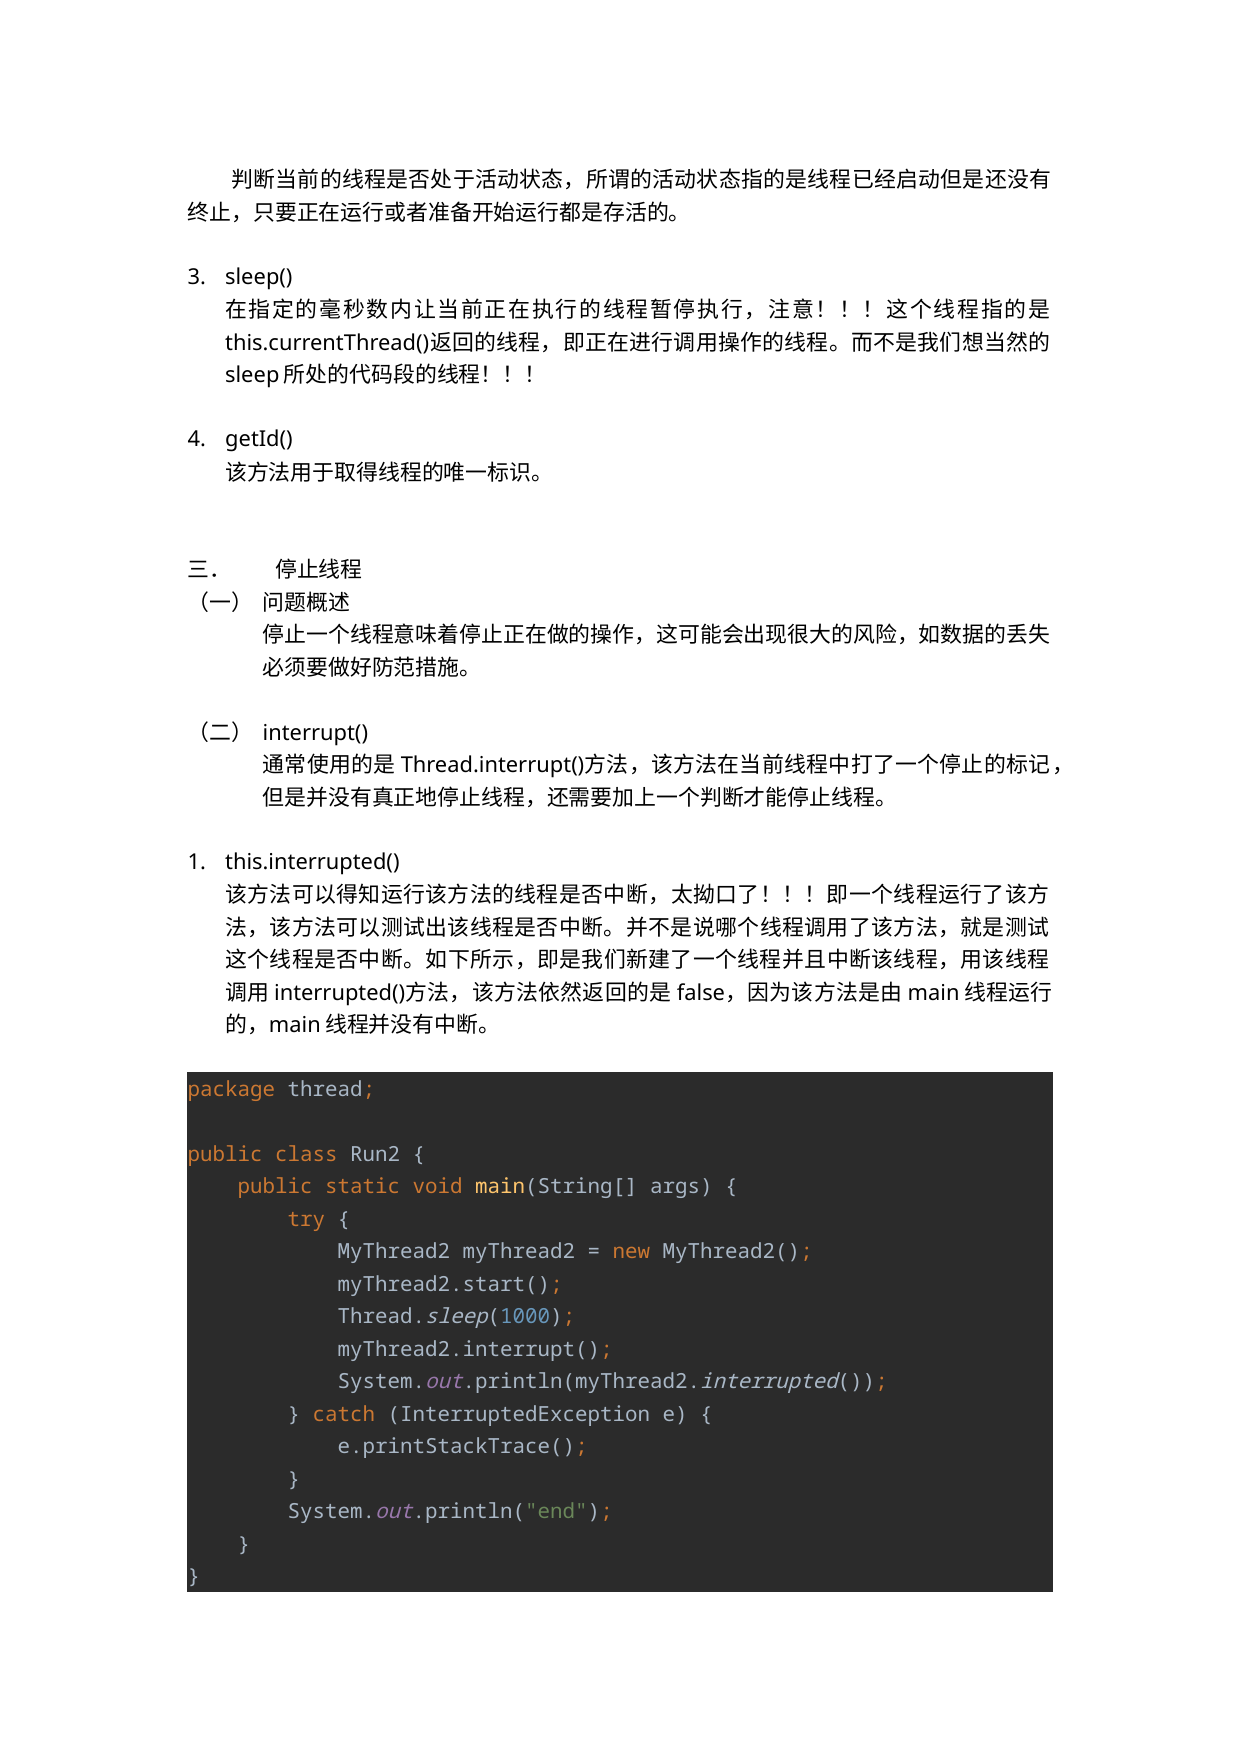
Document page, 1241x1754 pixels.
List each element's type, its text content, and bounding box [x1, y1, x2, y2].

list 停止线程 [187, 552, 1053, 584]
list 问题概述 [187, 584, 1053, 617]
list sleep() [187, 259, 1053, 292]
list interrupt() [187, 714, 1053, 747]
list getId() [187, 422, 1053, 454]
list 该方法用于取得线程的唯一标识。 [225, 454, 1053, 487]
list 在指定的毫秒数内让当前正在执行的线程暂停执行，注意！！！这个线程指的是this.currentThread()返回的线程，即正在进行调用操作的线程。而不是我们想当然的sleep所处的代码段的线程！！！ [225, 292, 1053, 389]
list 通常使用的是Thread.interrupt()方法，该方法在当前线程中打了一个停止的标记，但是并没有真正地停止线程，还需要加上一个判断才能停止线程。 [262, 747, 1053, 812]
text 判断当前的线程是否处于活动状态，所谓的活动状态指的是线程已经启动但是还没有终止，只要正在运行或者准备开始运行都是存活的。 [187, 162, 1053, 227]
list this.interrupted() [187, 844, 1053, 877]
text package thread; public class Run2 { public static void main(String[] args) { try { MyThread2 myThread2 = new MyThread2(); myThread2.start(); Thread.sleep(1000); myThread2.interrupt(); System.out.println(myThread2.interrupted()); } catch (InterruptedException e) { e.printStackTrace(); } System.out.println("end"); } } [187, 1072, 1053, 1592]
list 停止一个线程意味着停止正在做的操作，这可能会出现很大的风险，如数据的丢失，必须要做好防范措施。 [262, 617, 1053, 682]
list 该方法可以得知运行该方法的线程是否中断，太拗口了！！！即一个线程运行了该方法，该方法可以测试出该线程是否中断。并不是说哪个线程调用了该方法，就是测试这个线程是否中断。如下所示，即是我们新建了一个线程并且中断该线程，用该线程调用interrupted()方法，该方法依然返回的是false，因为该方法是由main线程运行的，main线程并没有中断。 [225, 877, 1053, 1039]
